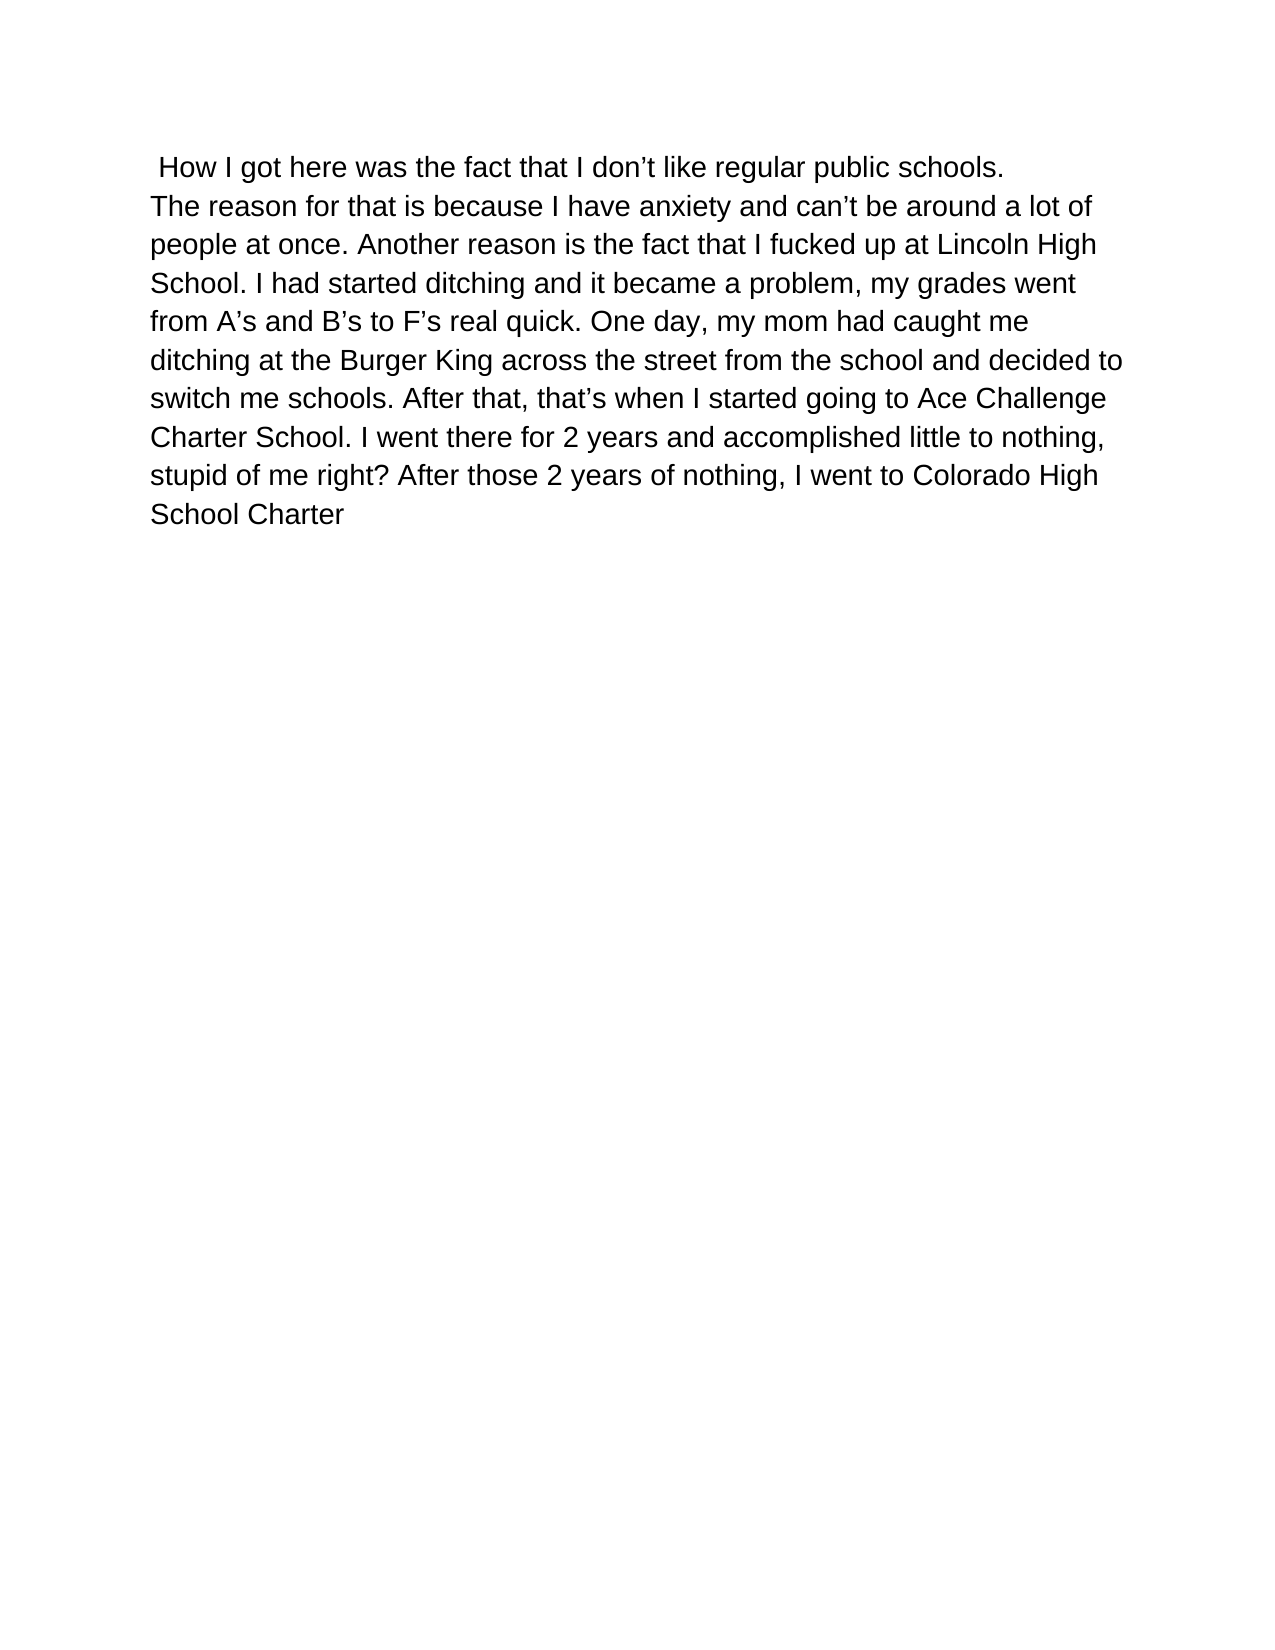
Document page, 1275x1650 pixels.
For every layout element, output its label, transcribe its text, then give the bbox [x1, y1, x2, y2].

text How I got here was the fact that I don’t like regular public schools. [150, 150, 1125, 183]
text The reason for that is because I have anxiety and can’t be around a lot of people at once. Another reason is the fact that I fucked up at Lincoln High School. I had started ditching and it became a problem, my grades went from A’s and B’s to F’s real quick. One day, my mom had caught me ditching at the Burger King across the street from the school and decided to switch me schools. After that, that’s when I started going to Ace Challenge Charter School. I went there for 2 years and accomplished little to nothing, stupid of me right? After those 2 years of nothing, I went to Colorado High School Charter [150, 188, 1125, 530]
